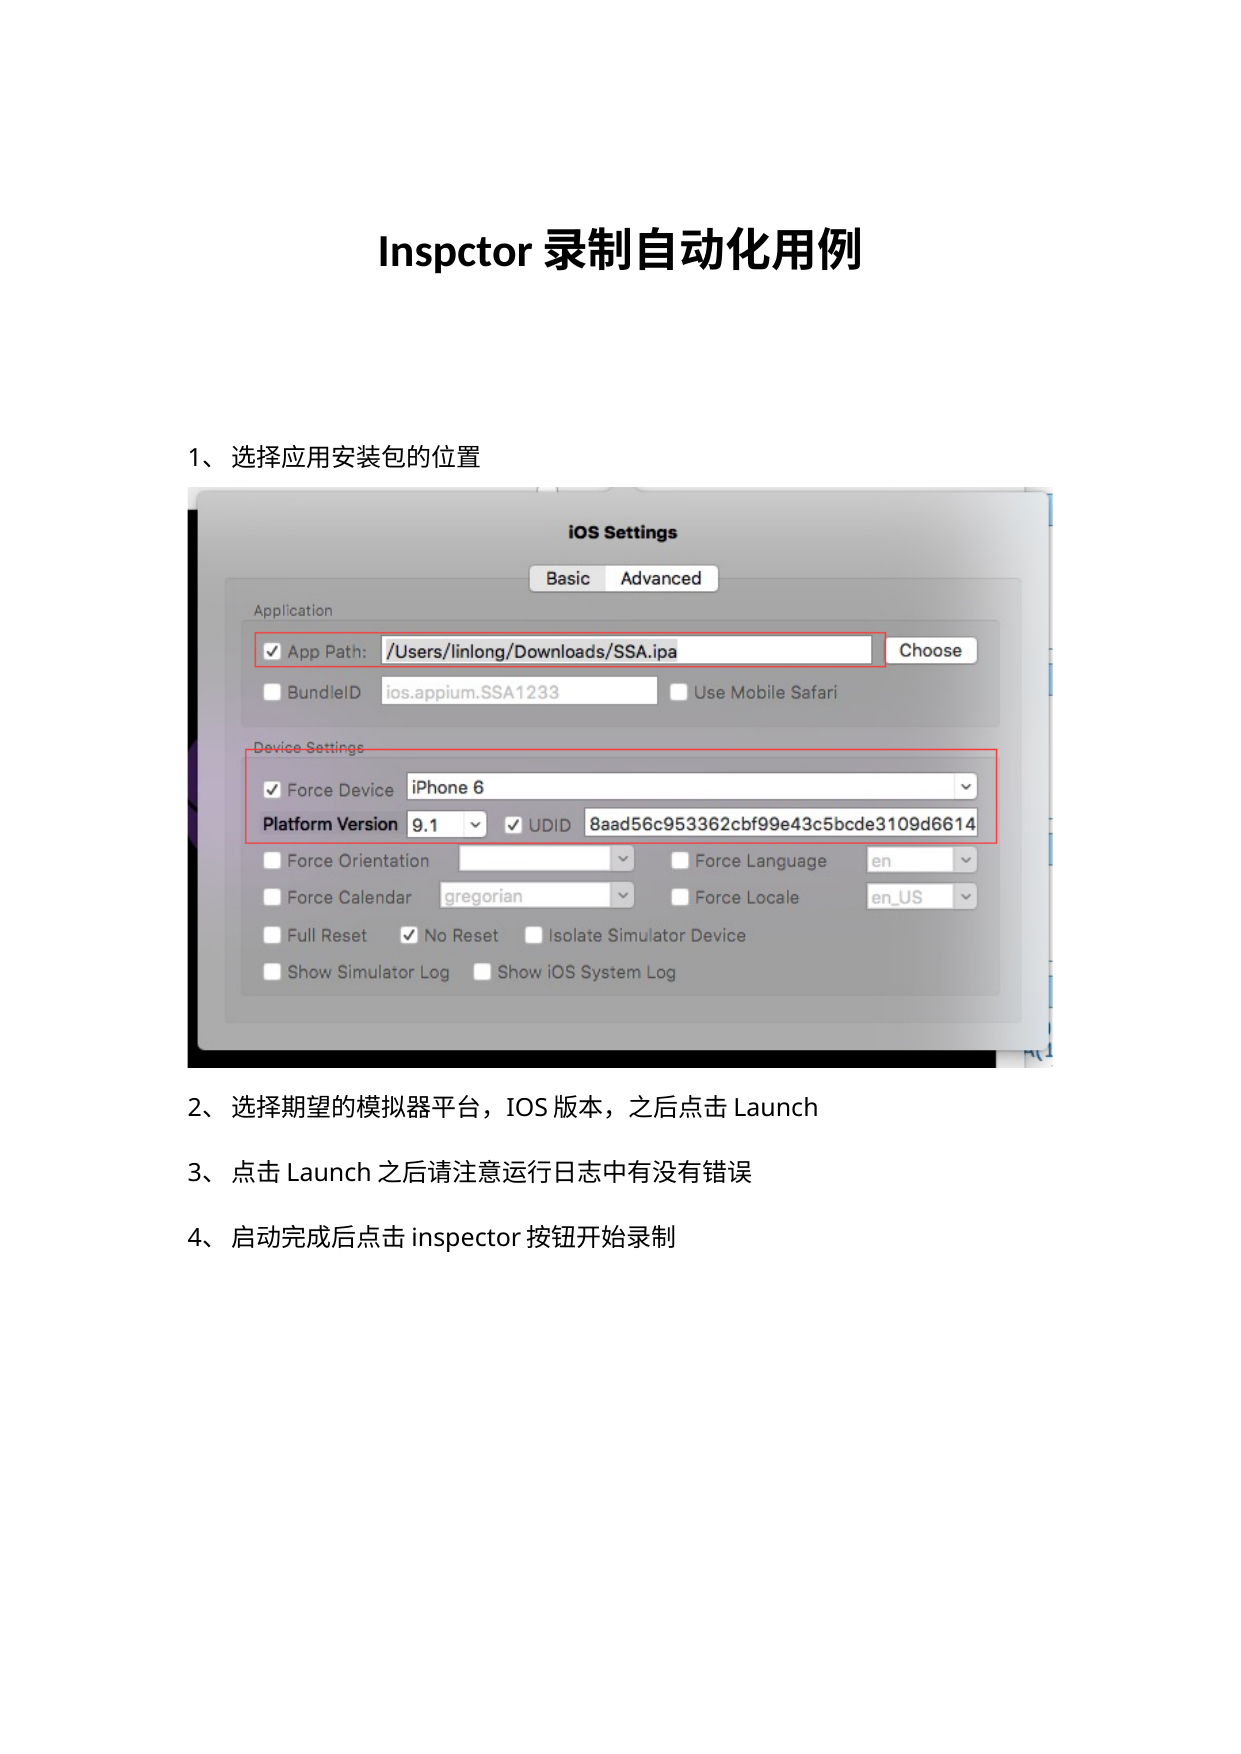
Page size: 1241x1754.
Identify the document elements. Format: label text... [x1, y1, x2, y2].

list 点击Launch之后请注意运行日志中有没有错误 [187, 1138, 1053, 1203]
list 选择应用安装包的位置 [187, 423, 1053, 487]
subtitle Inspctor录制自动化用例 [187, 197, 1053, 295]
list 选择期望的模拟器平台，IOS版本，之后点击Launch [187, 1073, 1053, 1138]
picture [187, 487, 1053, 1068]
list 启动完成后点击inspector按钮开始录制 [187, 1203, 1053, 1268]
